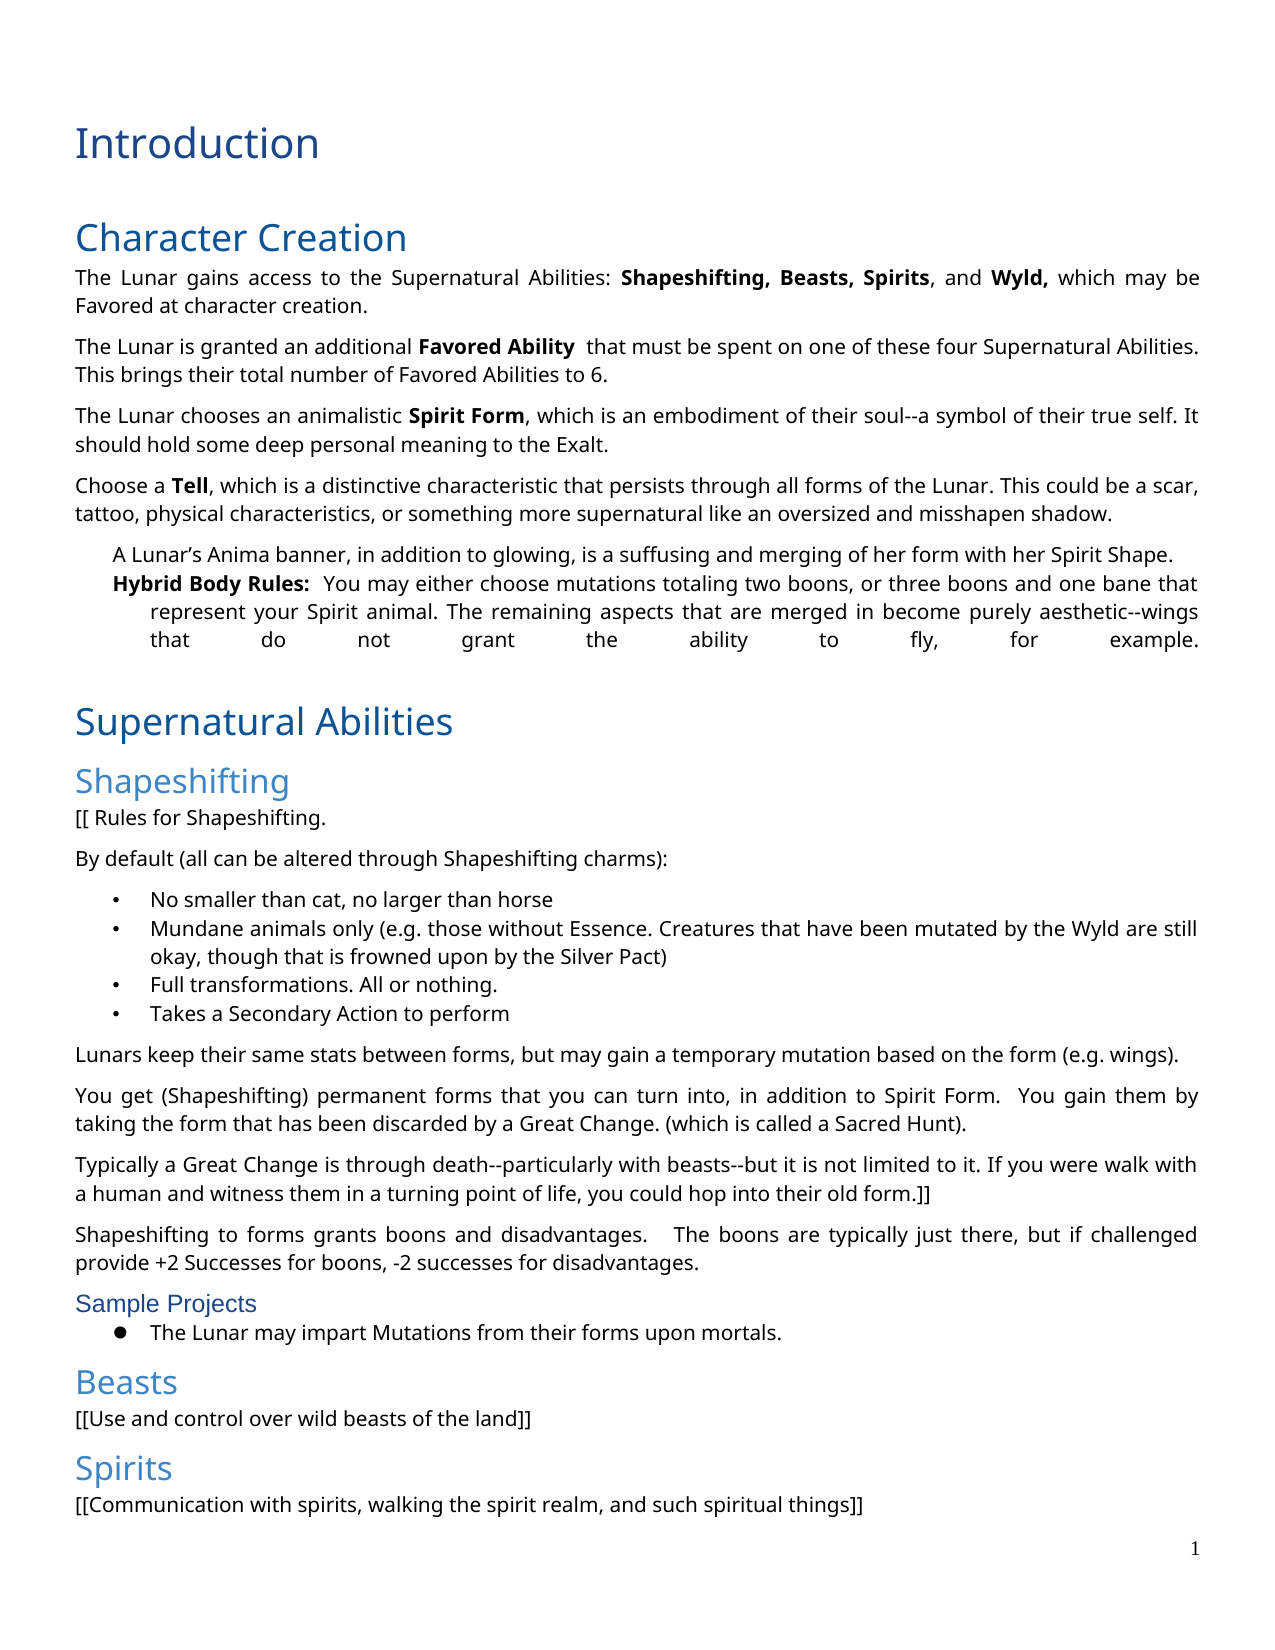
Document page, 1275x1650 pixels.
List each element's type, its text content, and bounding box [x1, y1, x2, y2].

text [[Communication with spirits, walking the spirit realm, and such spiritual things]] [75, 1491, 1200, 1519]
subtitle Introduction [75, 114, 1200, 171]
text Shapeshifting to forms grants boons and disadvantages. The boons are typically just there, but if challenged provide +2 Successes for boons, -2 successes for disadvantages. [75, 1220, 1200, 1277]
text [[ Rules for Shapeshifting. [75, 803, 1200, 832]
list A Lunar’s Anima banner, in addition to glowing, is a suffusing and merging of her form with her Spirit Shape. [112, 540, 1200, 569]
text Typically a Great Change is through death--particularly with beasts--but it is not limited to it. If you were walk with a human and witness them in a turning point of life, you could hop into their old form.]] [75, 1150, 1200, 1207]
subtitle Spirits [75, 1445, 1200, 1491]
list The Lunar may impart Mutations from their forms upon mortals. [112, 1318, 1200, 1346]
subtitle Supernatural Abilities [75, 695, 1200, 746]
list Mundane animals only (e.g. those without Essence. Creatures that have been mutated by the Wyld are still okay, though that is frowned upon by the Silver Pact) [112, 914, 1200, 971]
text [[Use and control over wild beasts of the land]] [75, 1404, 1200, 1433]
text Choose a Tell, which is a distinctive characteristic that persists through all forms of the Lunar. This could be a scar, tattoo, physical characteristics, or something more supernatural like an oversized and misshapen shadow. [75, 471, 1200, 528]
subtitle Beasts [75, 1359, 1200, 1404]
text The Lunar gains access to the Supernatural Abilities: Shapeshifting, Beasts, Spirits, and Wyld, which may be Favored at character creation. [75, 263, 1200, 320]
text Lunars keep their same stats between forms, but may gain a temporary mutation based on the form (e.g. wings). [75, 1040, 1200, 1068]
list Hybrid Body Rules: You may either choose mutations totaling two boons, or three boons and one bane that represent your Spirit animal. The remaining aspects that are merged in become purely aesthetic--wings that do not grant the ability to fly, for example. [112, 569, 1200, 682]
subtitle Sample Projects [75, 1289, 1200, 1318]
list Full transformations. All or nothing. [112, 971, 1200, 999]
text You get (Shapeshifting) permanent forms that you can turn into, in addition to Spirit Form. You gain them by taking the form that has been discarded by a Great Change. (which is called a Sacred Hunt). [75, 1081, 1200, 1138]
list Takes a Secondary Action to perform [112, 999, 1200, 1027]
subtitle Shapeshifting [75, 758, 1200, 803]
text The Lunar is granted an additional Favored Ability that must be spent on one of these four Supernatural Abilities. This brings their total number of Favored Abilities to 6. [75, 332, 1200, 389]
text By default (all can be altered through Shapeshifting charms): [75, 844, 1200, 873]
list No smaller than cat, no larger than horse [112, 885, 1200, 914]
text The Lunar chooses an animalistic Spirit Form, which is an embodiment of their soul--a symbol of their true self. It should hold some deep personal meaning to the Exalt. [75, 402, 1200, 458]
subtitle Character Creation [75, 212, 1200, 263]
